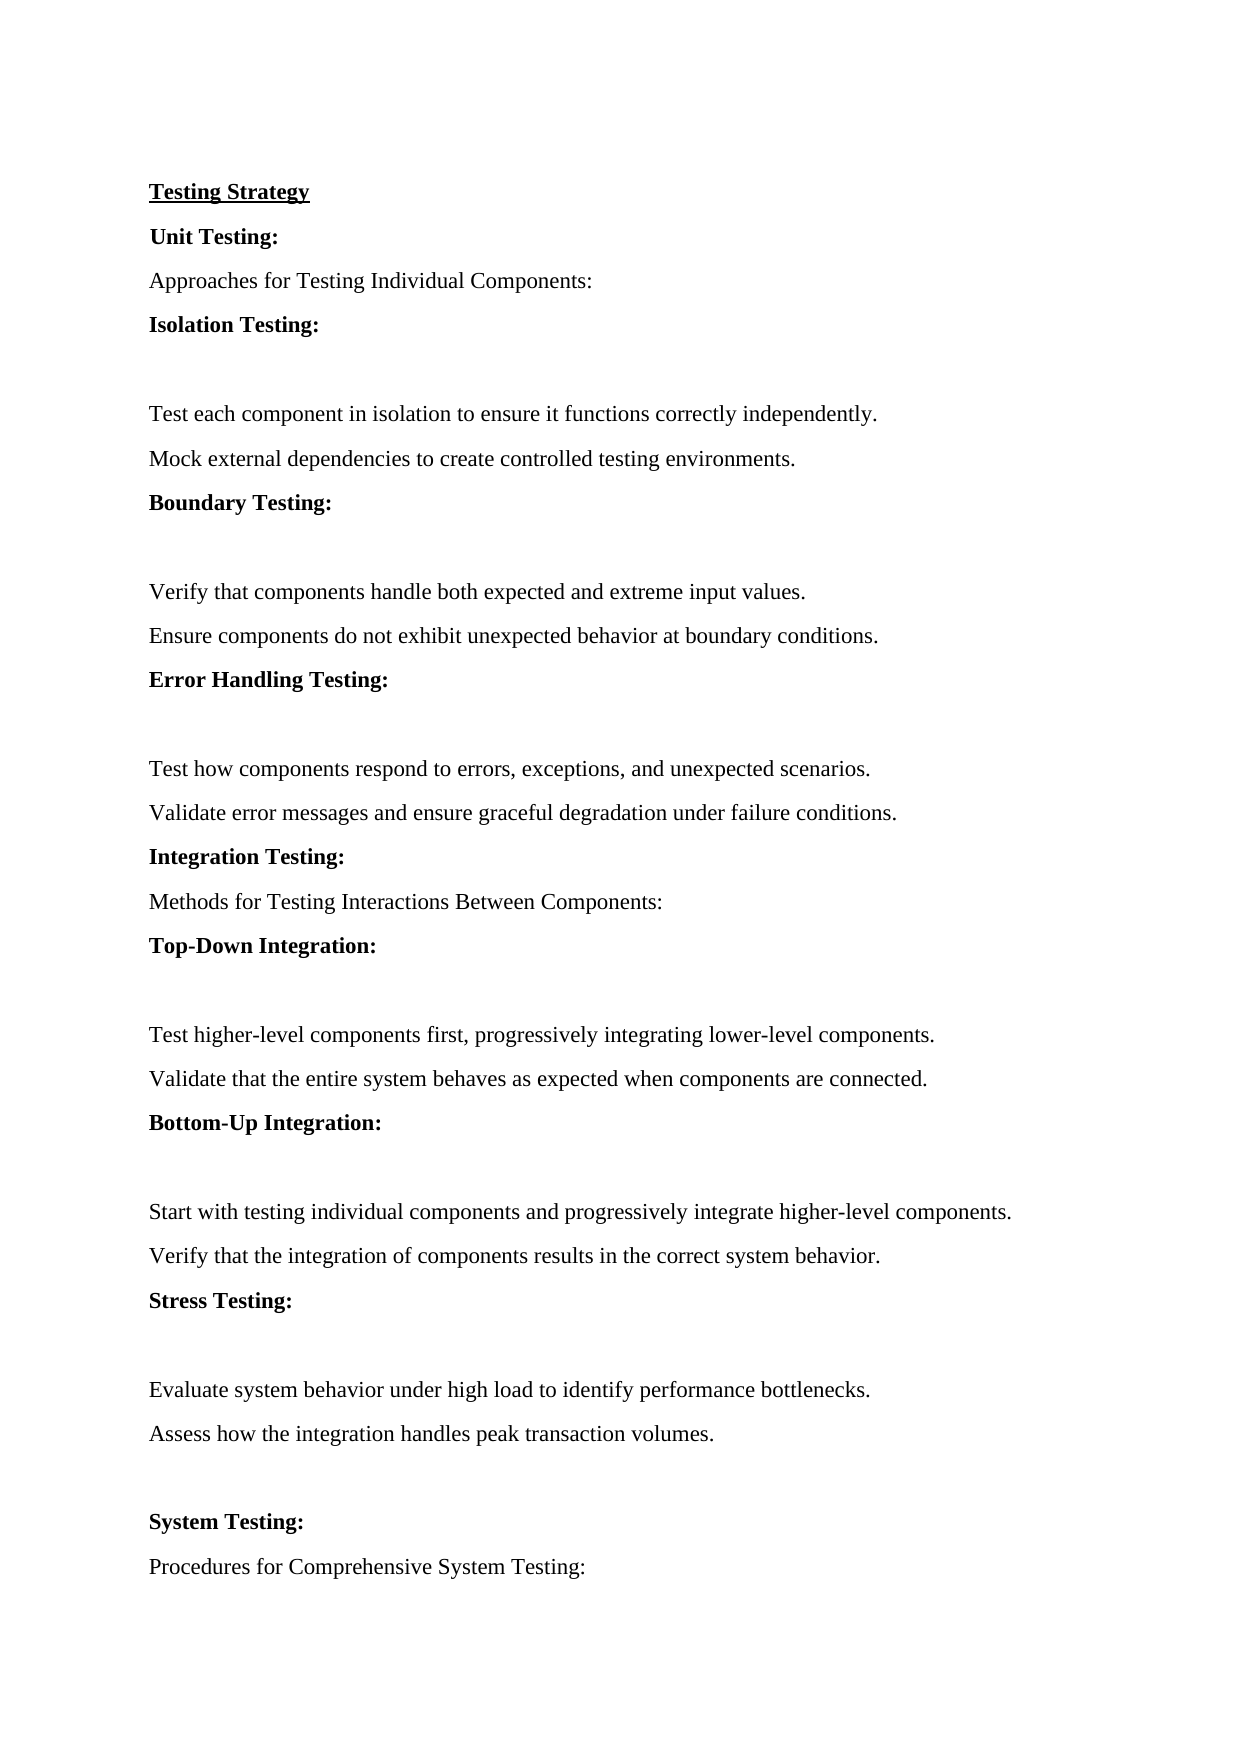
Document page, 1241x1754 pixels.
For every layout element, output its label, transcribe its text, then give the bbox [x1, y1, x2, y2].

text Start with testing individual components and progressively integrate higher-level components. [148, 1198, 1092, 1225]
text Error Handling Testing: [148, 666, 1105, 692]
text Approaches for Testing Individual Components: [148, 267, 1092, 293]
text Ensure components do not exhibit unexpected behavior at boundary conditions. [148, 622, 1092, 648]
text Verify that components handle both expected and extreme input values. [148, 578, 1092, 604]
text Integration Testing: [148, 843, 1105, 870]
text Procedures for Comprehensive System Testing: [148, 1553, 1092, 1579]
text Stress Testing: [148, 1287, 1105, 1313]
text Bottom-Up Integration: [148, 1109, 1105, 1136]
text System Testing: [148, 1508, 1105, 1535]
text Evaluate system behavior under high load to identify performance bottlenecks. [148, 1376, 1092, 1402]
text Methods for Testing Interactions Between Components: [148, 888, 1092, 914]
text Boundary Testing: [148, 489, 1105, 515]
text Test each component in isolation to ensure it functions correctly independently. [148, 400, 1092, 427]
text Isolation Testing: [148, 311, 1105, 337]
text Verify that the integration of components results in the correct system behavior. [148, 1243, 1092, 1269]
text Test how components respond to errors, exceptions, and unexpected scenarios. [148, 755, 1092, 781]
text Testing Strategy Unit Testing: [148, 178, 360, 249]
text Validate that the entire system behaves as expected when components are connected. [148, 1065, 1092, 1092]
text Mock external dependencies to create controlled testing environments. [148, 444, 1092, 471]
text Validate error messages and ensure graceful degradation under failure conditions. [148, 799, 1092, 826]
text Assess how the integration handles peak transaction volumes. [148, 1420, 1092, 1446]
text Top-Down Integration: [148, 932, 1105, 958]
text Test higher-level components first, progressively integrating lower-level components. [148, 1021, 1092, 1047]
